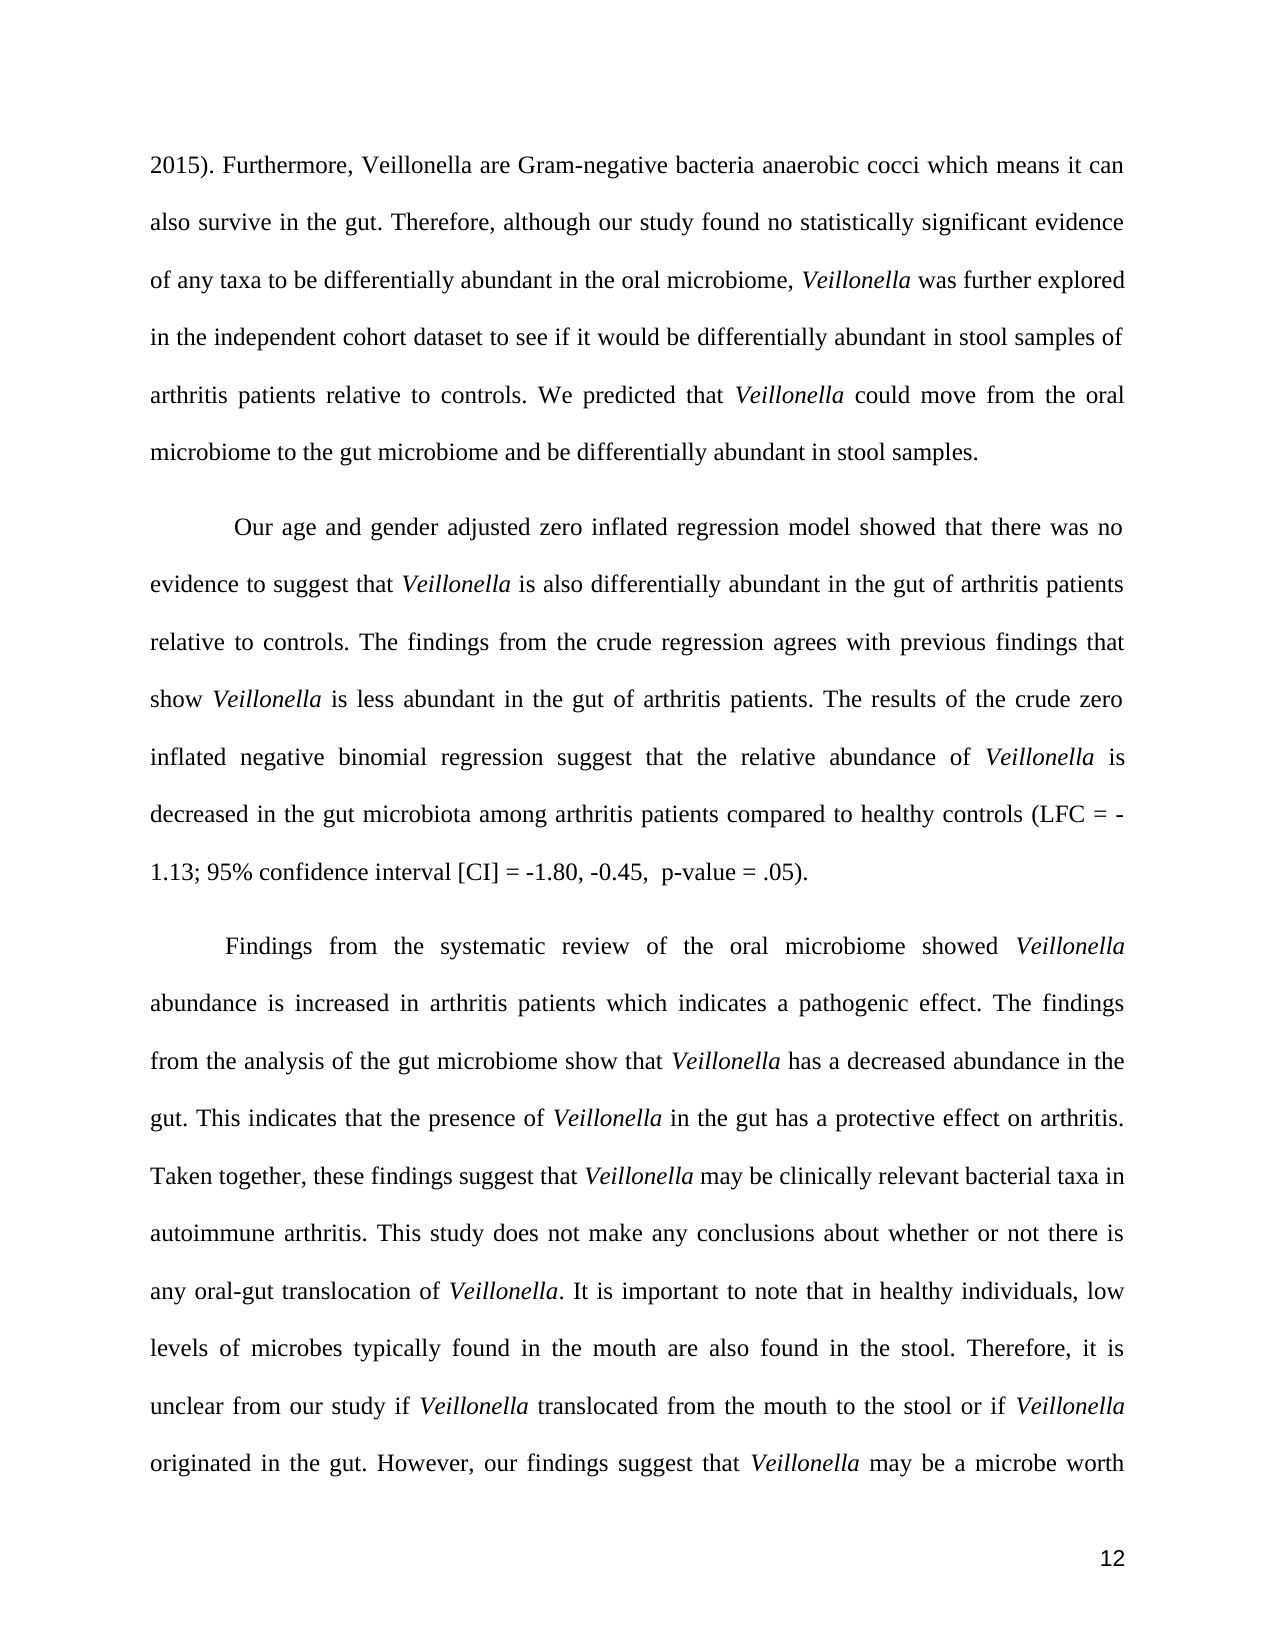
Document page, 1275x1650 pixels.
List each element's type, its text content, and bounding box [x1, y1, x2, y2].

text Our age and gender adjusted zero inflated regression model showed that there was no evidence to suggest that Veillonella is also differentially abundant in the gut of arthritis patients relative to controls. The findings from the crude regression agrees with previous findings that show Veillonella is less abundant in the gut of arthritis patients. The results of the crude zero inflated negative binomial regression suggest that the relative abundance of Veillonella is decreased in the gut microbiota among arthritis patients compared to healthy controls (LFC = -1.13; 95% confidence interval [CI] = -1.80, -0.45, p-value = .05). [150, 512, 1125, 885]
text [150, 150, 1125, 466]
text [150, 931, 1125, 1477]
